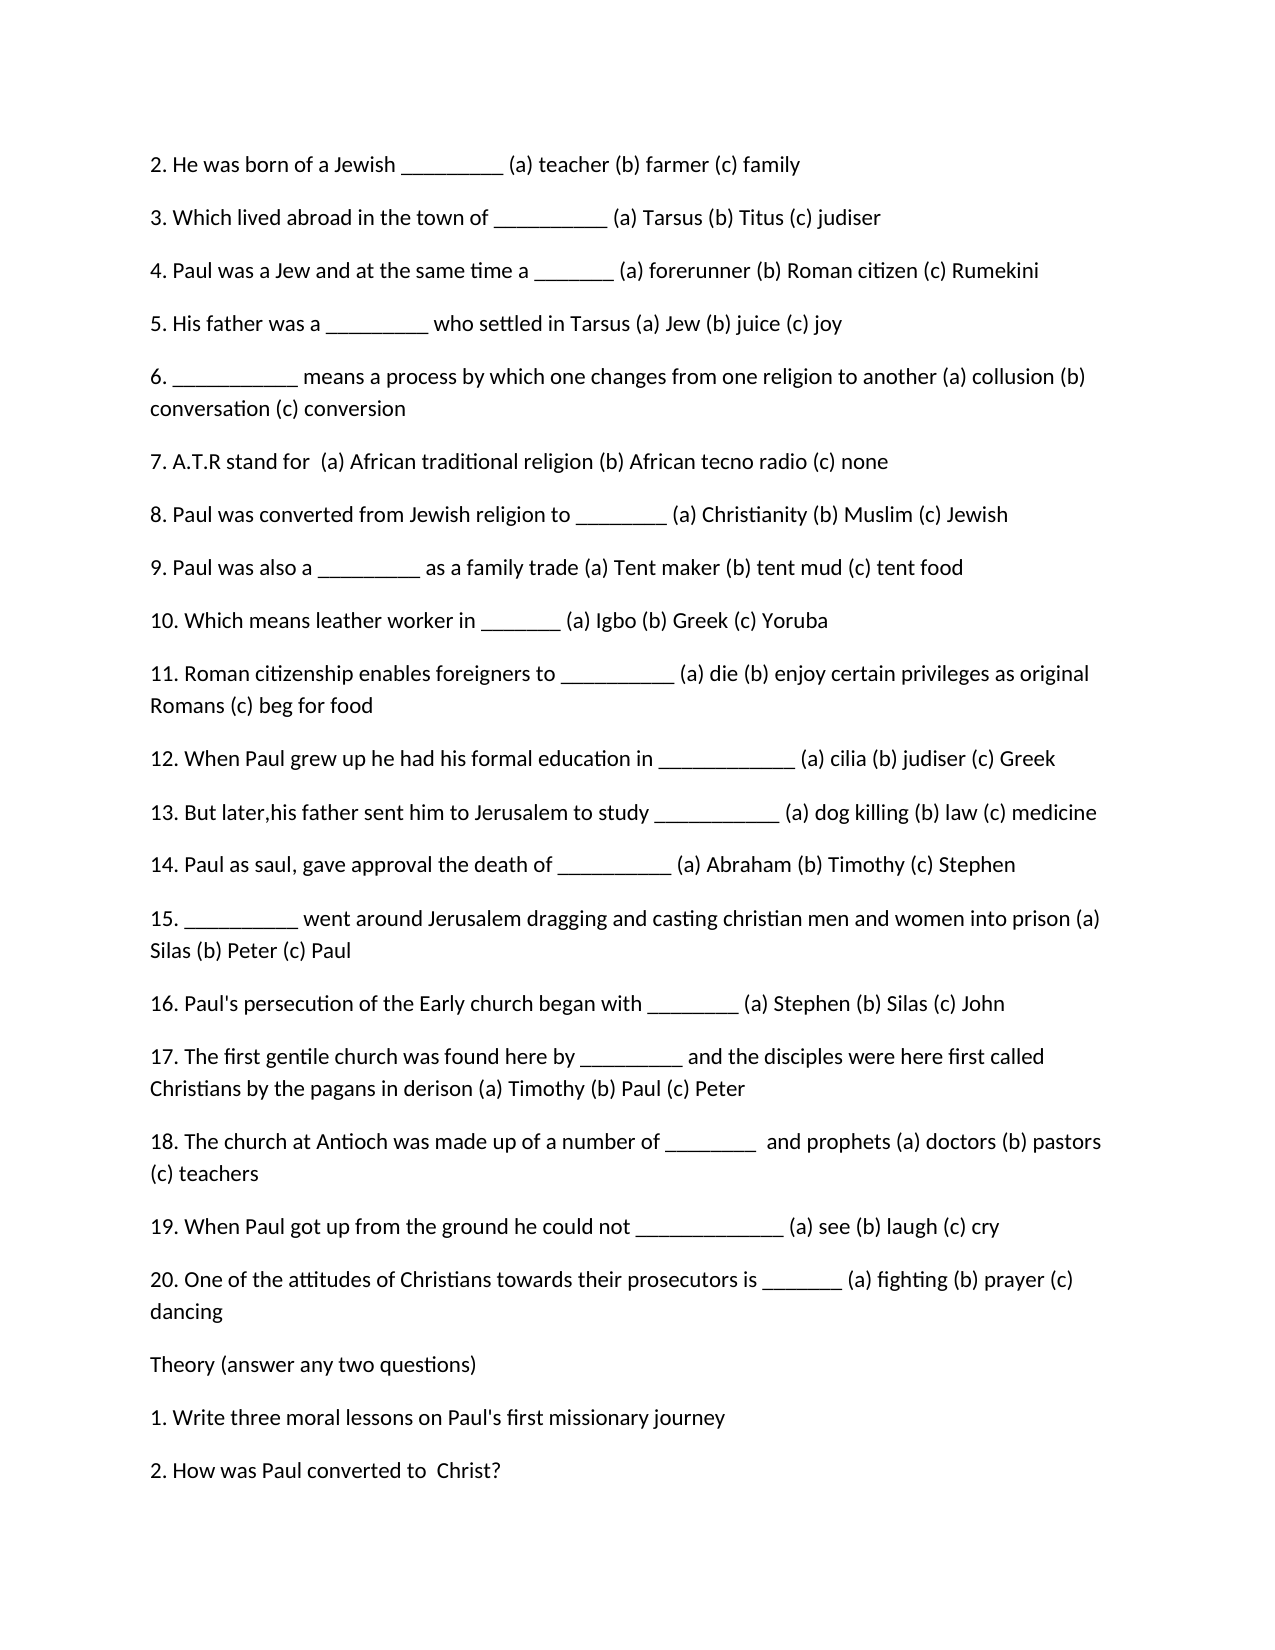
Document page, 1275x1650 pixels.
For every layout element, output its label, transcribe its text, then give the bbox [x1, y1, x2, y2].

text 1. Write three moral lessons on Paul's first missionary journey [150, 1403, 1125, 1432]
text 13. But later,his father sent him to Jerusalem to study ___________ (a) dog killing (b) law (c) medicine [150, 798, 1125, 826]
text 10. Which means leather worker in _______ (a) Igbo (b) Greek (c) Yoruba [150, 606, 1125, 634]
text 18. The church at Antioch was made up of a number of ________ and prophets (a) doctors (b) pastors (c) teachers [150, 1127, 1125, 1187]
text 2. How was Paul converted to Christ? [150, 1457, 1125, 1484]
text 19. When Paul got up from the ground he could not _____________ (a) see (b) laugh (c) cry [150, 1212, 1125, 1240]
text 14. Paul as saul, gave approval the death of __________ (a) Abraham (b) Timothy (c) Stephen [150, 851, 1125, 879]
text 8. Paul was converted from Jewish religion to ________ (a) Christianity (b) Muslim (c) Jewish [150, 500, 1125, 528]
text 17. The first gentile church was found here by _________ and the disciples were here first called Christians by the pagans in derison (a) Timothy (b) Paul (c) Peter [150, 1042, 1125, 1102]
text 5. His father was a _________ who settled in Tarsus (a) Jew (b) juice (c) joy [150, 309, 1125, 337]
text 4. Paul was a Jew and at the same time a _______ (a) forerunner (b) Roman citizen (c) Rumekini [150, 256, 1125, 284]
text 20. One of the attitudes of Christians towards their prosecutors is _______ (a) fighting (b) prayer (c) dancing [150, 1265, 1125, 1326]
text 16. Paul's persecution of the Early church began with ________ (a) Stephen (b) Silas (c) John [150, 989, 1125, 1017]
text 9. Paul was also a _________ as a family trade (a) Tent maker (b) tent mud (c) tent food [150, 553, 1125, 581]
text 15. __________ went around Jerusalem dragging and casting christian men and women into prison (a) Silas (b) Peter (c) Paul [150, 904, 1125, 964]
text 11. Roman citizenship enables foreigners to __________ (a) die (b) enjoy certain privileges as original Romans (c) beg for food [150, 659, 1125, 719]
text 12. When Paul grew up he had his formal education in ____________ (a) cilia (b) judiser (c) Greek [150, 744, 1125, 773]
text 3. Which lived abroad in the town of __________ (a) Tarsus (b) Titus (c) judiser [150, 203, 1125, 231]
text 6. ___________ means a process by which one changes from one religion to another (a) collusion (b) conversation (c) conversion [150, 362, 1125, 422]
text 7. A.T.R stand for (a) African traditional religion (b) African tecno radio (c) none [150, 447, 1125, 475]
text 2. He was born of a Jewish _________ (a) teacher (b) farmer (c) family [150, 150, 1125, 178]
text Theory (answer any two questions) [150, 1351, 1125, 1378]
